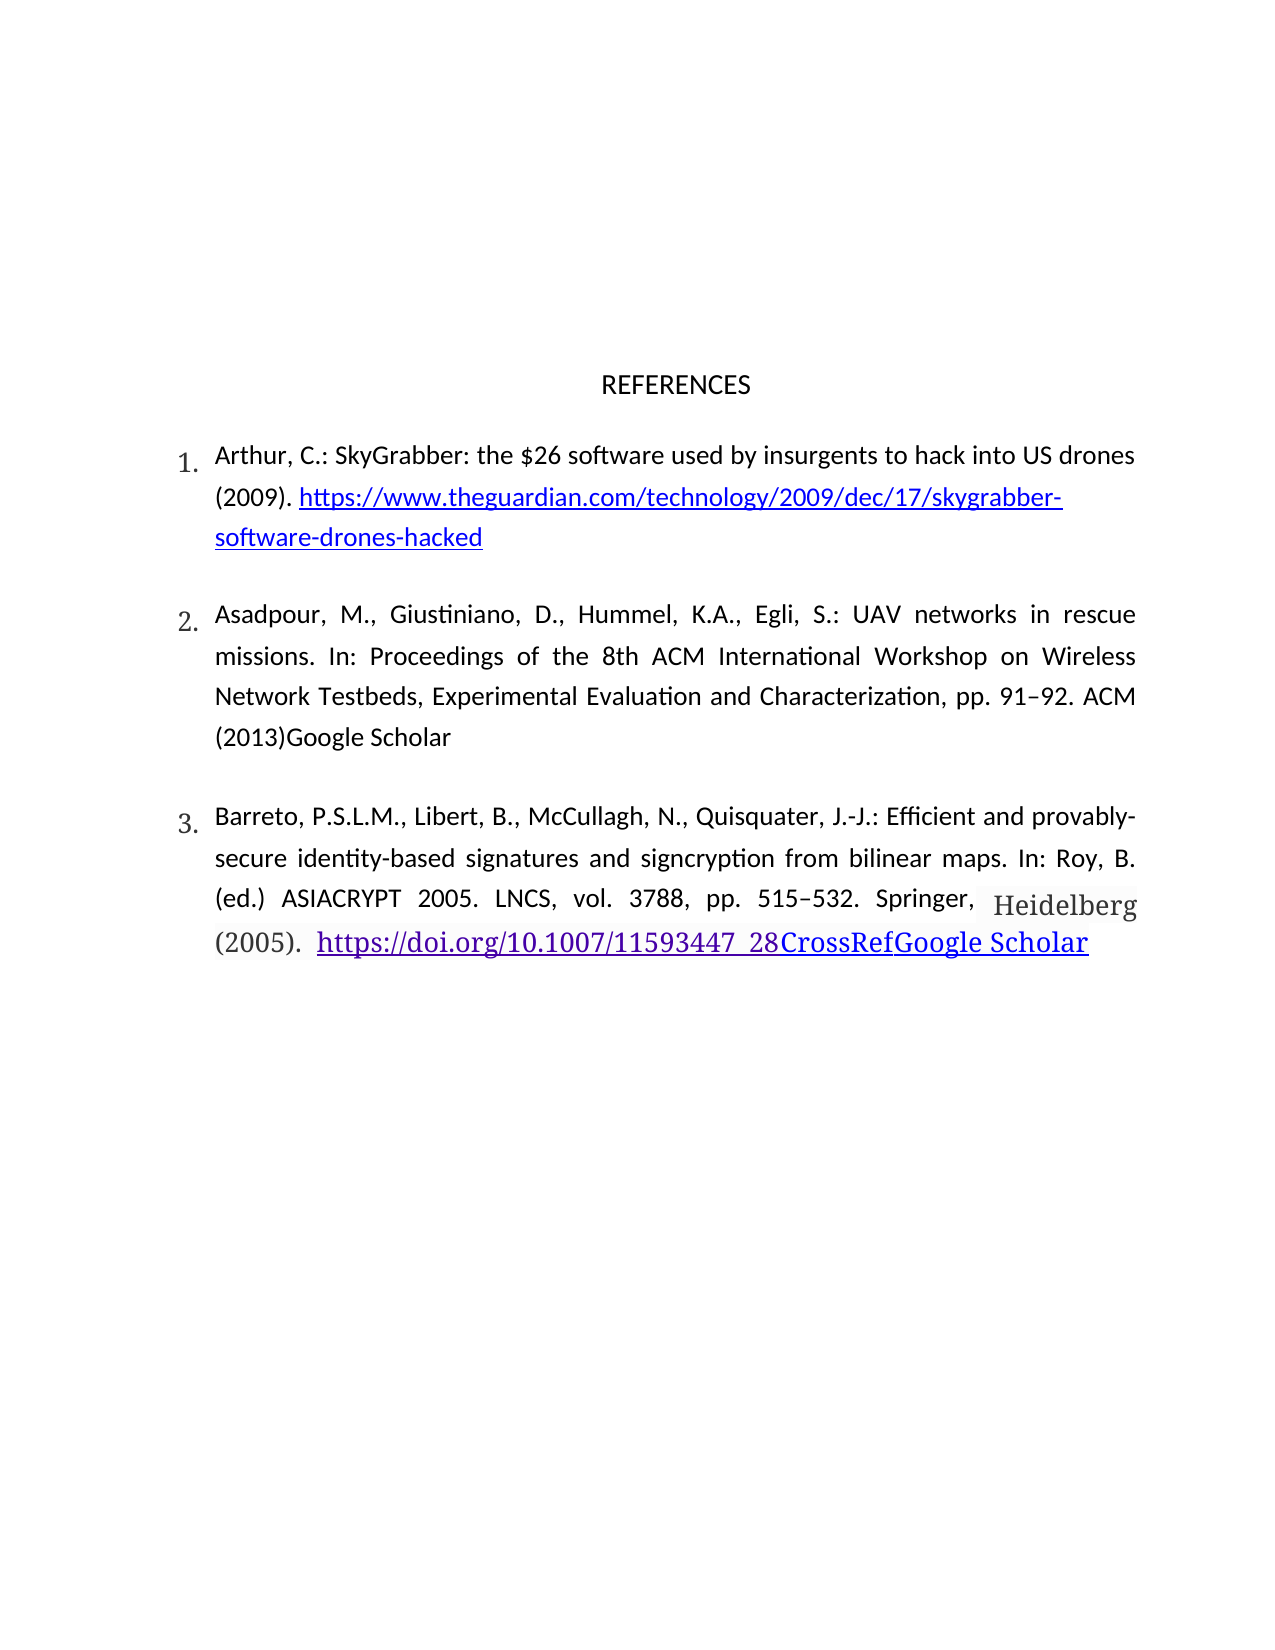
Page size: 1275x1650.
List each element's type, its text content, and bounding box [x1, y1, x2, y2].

subtitle Barreto, P.S.L.M., Libert, B., McCullagh, N., Quisquater, J.-J.: Efficient and provably-secure identity-based signatures and signcryption from bilinear maps. In: Roy, B. (ed.) ASIACRYPT 2005. LNCS, vol. 3788, pp. 515–532. Springer, Heidelberg (2005). https://doi.org/10.1007/11593447_28CrossRefGoogle Scholar [177, 799, 1137, 960]
subtitle Asadpour, M., Giustiniano, D., Hummel, K.A., Egli, S.: UAV networks in rescue missions. In: Proceedings of the 8th ACM International Workshop on Wireless Network Testbeds, Experimental Evaluation and Characterization, pp. 91–92. ACM (2013)Google Scholar [177, 597, 1137, 761]
subtitle Arthur, C.: SkyGrabber: the $26 software used by insurgents to hack into US drones (2009). https://www.theguardian.com/technology/2009/dec/17/skygrabber-software-drones-hacked [177, 438, 1137, 561]
subtitle REFERENCES [214, 366, 1137, 402]
